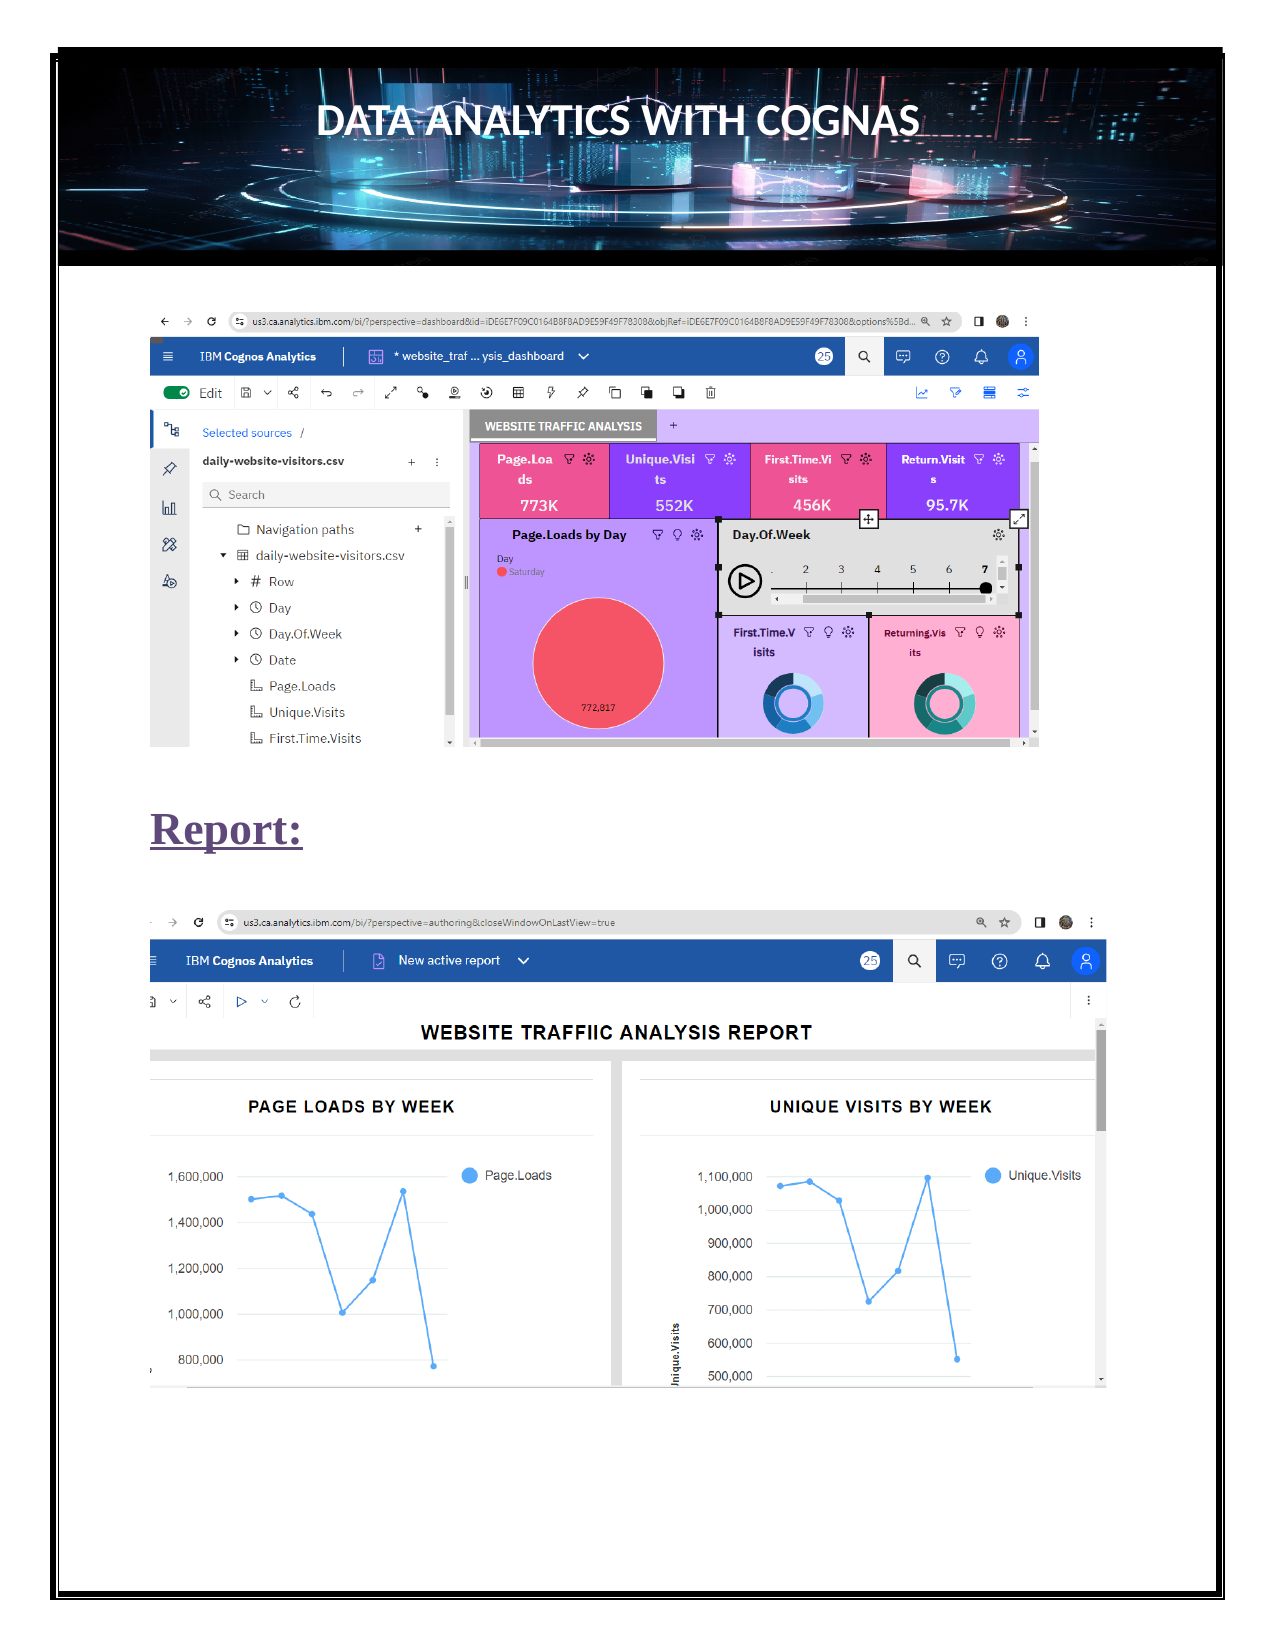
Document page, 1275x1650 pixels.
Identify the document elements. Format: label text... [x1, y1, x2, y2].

picture [59, 62, 1216, 266]
text Report: [150, 802, 1125, 854]
picture [150, 909, 1107, 1388]
picture [57, 47, 1223, 53]
picture [150, 312, 1039, 747]
